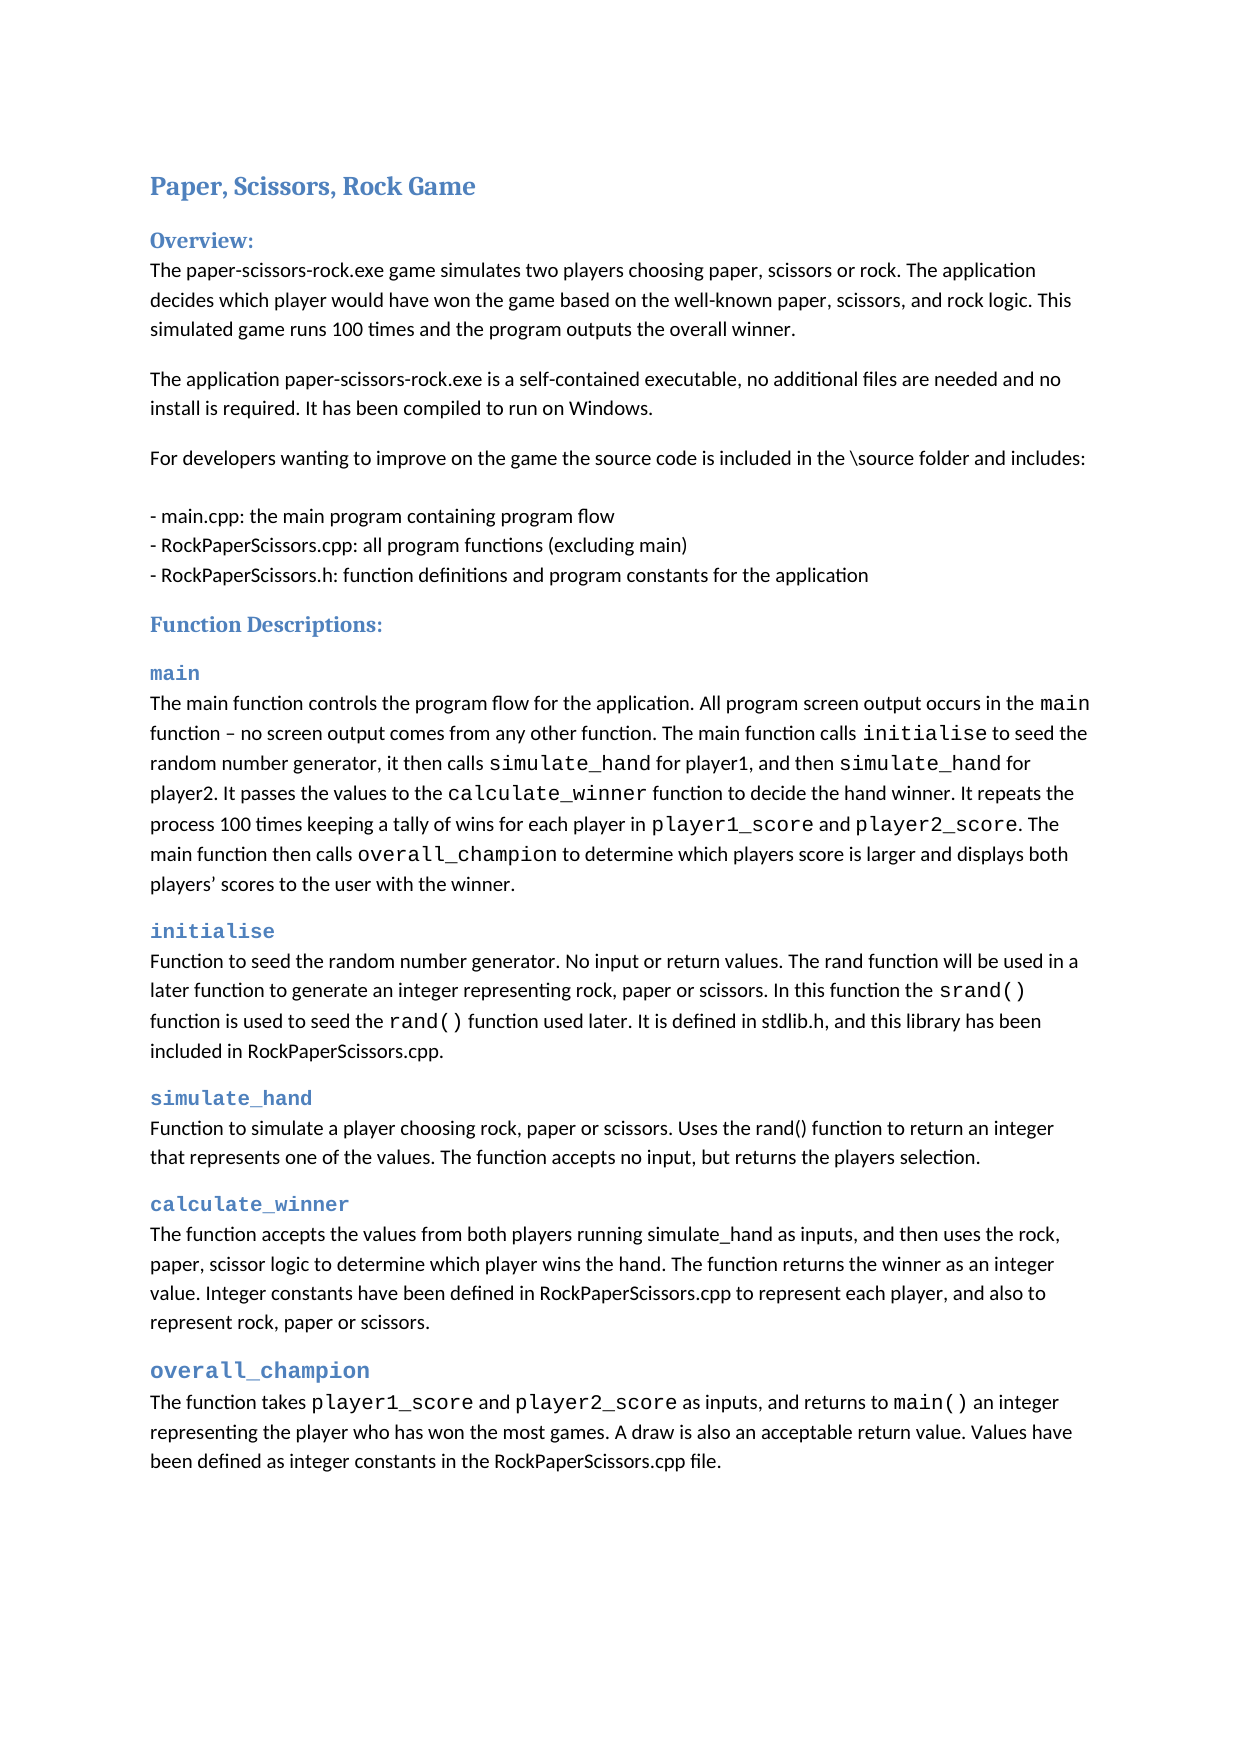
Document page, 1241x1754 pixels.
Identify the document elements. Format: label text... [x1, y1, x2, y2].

subtitle overall_champion [150, 1359, 1090, 1385]
subtitle calculate_winner [150, 1194, 1090, 1218]
subtitle main [150, 663, 1090, 686]
text For developers wanting to improve on the game the source code is included in the \source folder and includes: - main.cpp: the main program containing program flow - RockPaperScissors.cpp: all program functions (excluding main) - RockPaperScissors.h: function definitions and program constants for the application [150, 445, 1090, 587]
text The function accepts the values from both players running simulate_hand as inputs, and then uses the rock, paper, scissor logic to determine which player wins the hand. The function returns the winner as an integer value. Integer constants have been defined in RockPaperScissors.cpp to represent each player, and also to represent rock, paper or scissors. [150, 1222, 1090, 1334]
subtitle simulate_hand [150, 1088, 1090, 1112]
text The function takes player1_score and player2_score as inputs, and returns to main() an integer representing the player who has won the most games. A draw is also an acceptable return value. Values have been defined as integer constants in the RockPaperScissors.cpp file. [150, 1389, 1090, 1474]
subtitle Overview: [150, 227, 1090, 254]
subtitle initialise [150, 921, 1090, 945]
subtitle Paper, Scissors, Rock Game [150, 171, 1090, 202]
text The paper-scissors-rock.exe game simulates two players choosing paper, scissors or rock. The application decides which player would have won the game based on the well-known paper, scissors, and rock logic. This simulated game runs 100 times and the program outputs the overall winner. [150, 258, 1090, 341]
text The main function controls the program flow for the application. All program screen output occurs in the main function – no screen output comes from any other function. The main function calls initialise to seed the random number generator, it then calls simulate_hand for player1, and then simulate_hand for player2. It passes the values to the calculate_winner function to decide the hand winner. It repeats the process 100 times keeping a tally of wins for each player in player1_score and player2_score. The main function then calls overall_champion to determine which players score is larger and displays both players’ scores to the user with the winner. [150, 690, 1090, 897]
text Function to seed the random number generator. No input or return values. The rand function will be used in a later function to generate an integer representing rock, paper or scissors. In this function the srand() function is used to seed the rand() function used later. It is defined in stdlib.h, and this library has been included in RockPaperScissors.cpp. [150, 948, 1090, 1063]
subtitle Function Descriptions: [150, 612, 1090, 638]
text Function to simulate a player choosing rock, paper or scissors. Uses the rand() function to return an integer that represents one of the values. The function accepts no input, but returns the players selection. [150, 1115, 1090, 1170]
text The application paper-scissors-rock.exe is a self-contained executable, no additional files are needed and no install is required. It has been compiled to run on Windows. [150, 366, 1090, 421]
